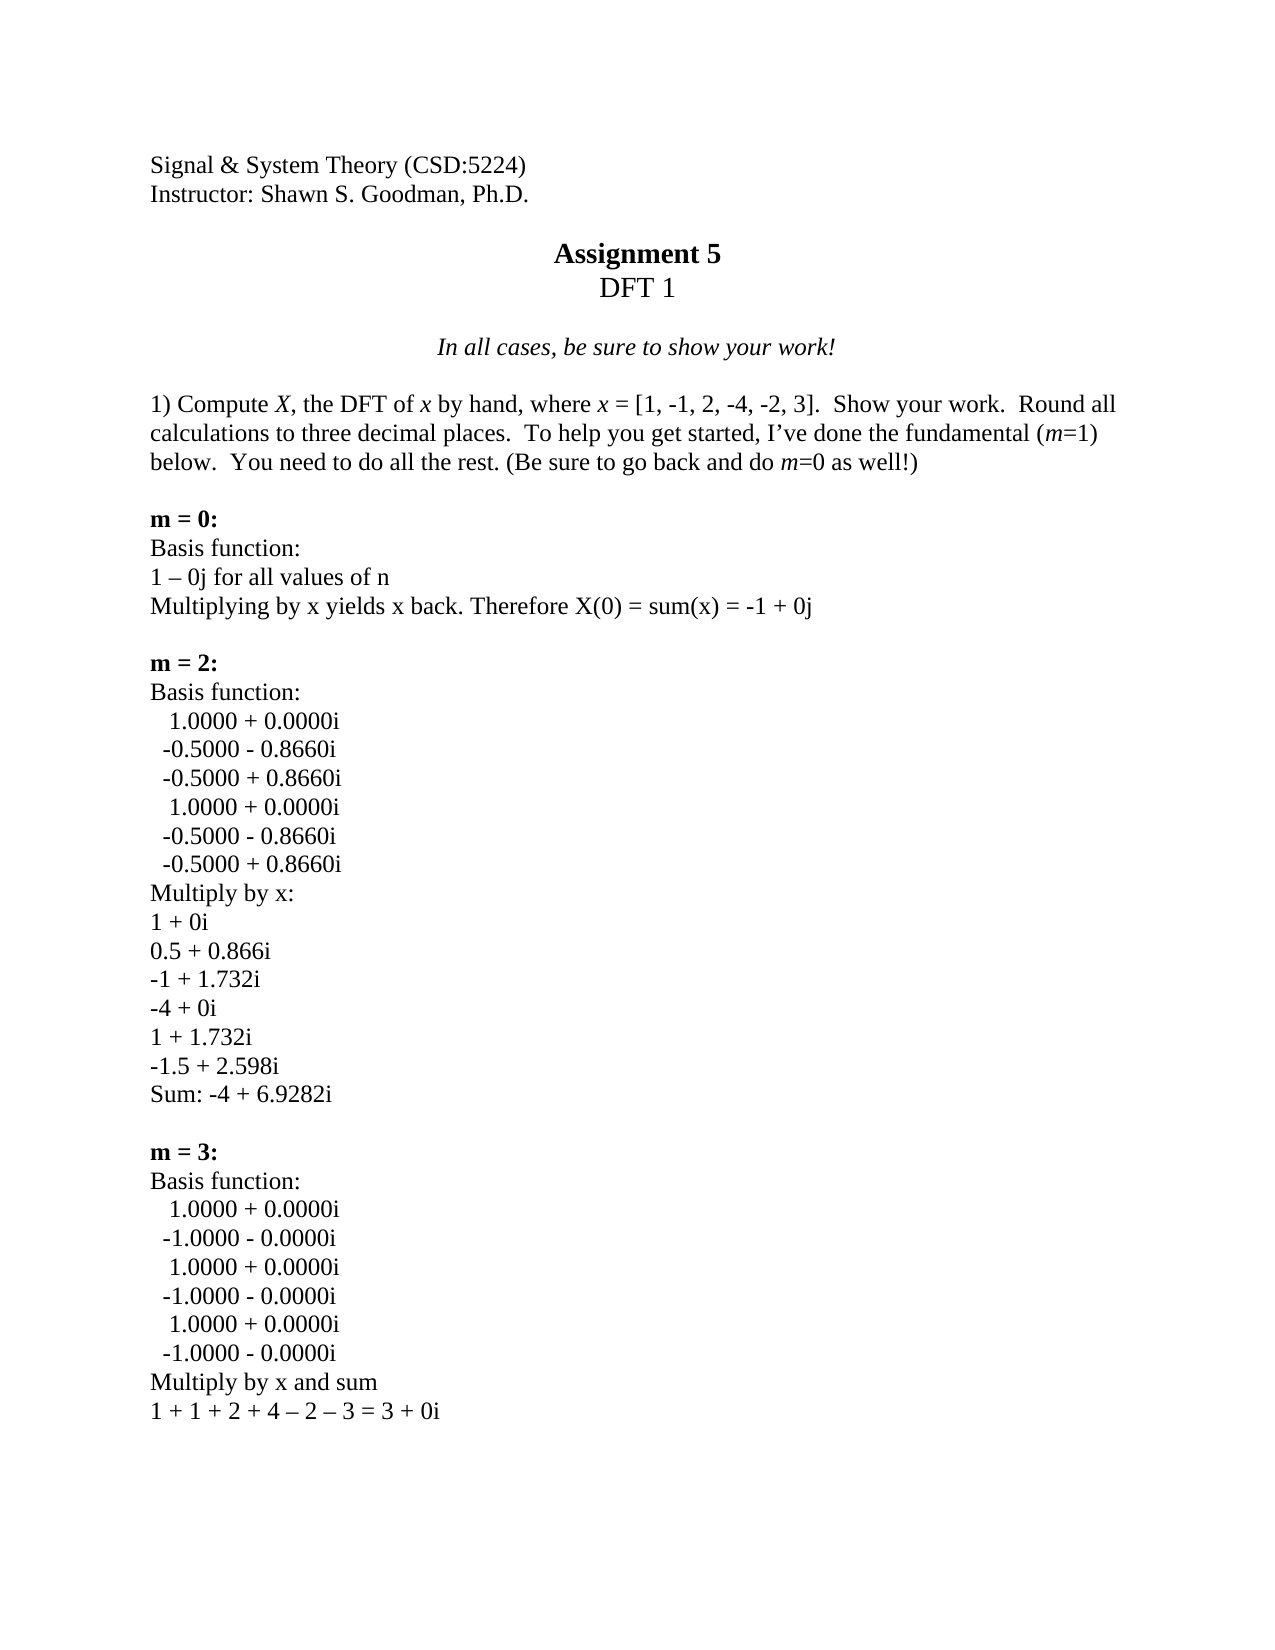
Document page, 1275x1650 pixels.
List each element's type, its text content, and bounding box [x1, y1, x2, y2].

text -0.5000 + 0.8660i [150, 763, 1125, 792]
text 1.0000 + 0.0000i [150, 1252, 1125, 1281]
text Multiply by x and sum [150, 1367, 1125, 1396]
text -1.0000 - 0.0000i [150, 1281, 1125, 1309]
text -0.5000 + 0.8660i [150, 849, 1125, 878]
text -1.0000 - 0.0000i [150, 1223, 1125, 1252]
text Multiplying by x yields x back. Therefore X(0) = sum(x) = -1 + 0j [150, 591, 1125, 619]
text m = 0: [150, 504, 1125, 533]
text Basis function: [150, 533, 1125, 562]
text Signal & System Theory (CSD:5224) [150, 150, 1125, 179]
text Basis function: [150, 1166, 1125, 1194]
text -1.0000 - 0.0000i [150, 1338, 1125, 1367]
text -4 + 0i [150, 993, 1125, 1022]
text 1.0000 + 0.0000i [150, 706, 1125, 734]
text Multiply by x: [150, 878, 1125, 907]
text 0.5 + 0.866i [150, 936, 1125, 964]
text -0.5000 - 0.8660i [150, 734, 1125, 763]
text 1 + 1 + 2 + 4 – 2 – 3 = 3 + 0i [150, 1396, 1125, 1424]
text DFT 1 [150, 270, 1125, 303]
text m = 3: [150, 1137, 1125, 1166]
text 1 – 0j for all values of n [150, 562, 1125, 591]
text Assignment 5 [150, 236, 1125, 270]
text 1 + 0i [150, 907, 1125, 936]
text -1.5 + 2.598i [150, 1051, 1125, 1079]
text 1.0000 + 0.0000i [150, 1309, 1125, 1338]
text 1 + 1.732i [150, 1022, 1125, 1051]
text Instructor: Shawn S. Goodman, Ph.D. [150, 179, 1125, 207]
text 1) Compute X, the DFT of x by hand, where x = [1, -1, 2, -4, -2, 3]. Show your work. Round all calculations to three decimal places. To help you get started, I’ve done the fundamental (m=1) below. You need to do all the rest. (Be sure to go back and do m=0 as well!) [150, 389, 1125, 476]
text -0.5000 - 0.8660i [150, 821, 1125, 849]
text 1.0000 + 0.0000i [150, 792, 1125, 821]
text -1 + 1.732i [150, 964, 1125, 993]
text 1.0000 + 0.0000i [150, 1194, 1125, 1223]
text Basis function: [150, 677, 1125, 706]
text m = 2: [150, 648, 1125, 677]
text Sum: -4 + 6.9282i [150, 1079, 1125, 1108]
text In all cases, be sure to show your work! [150, 332, 1125, 361]
